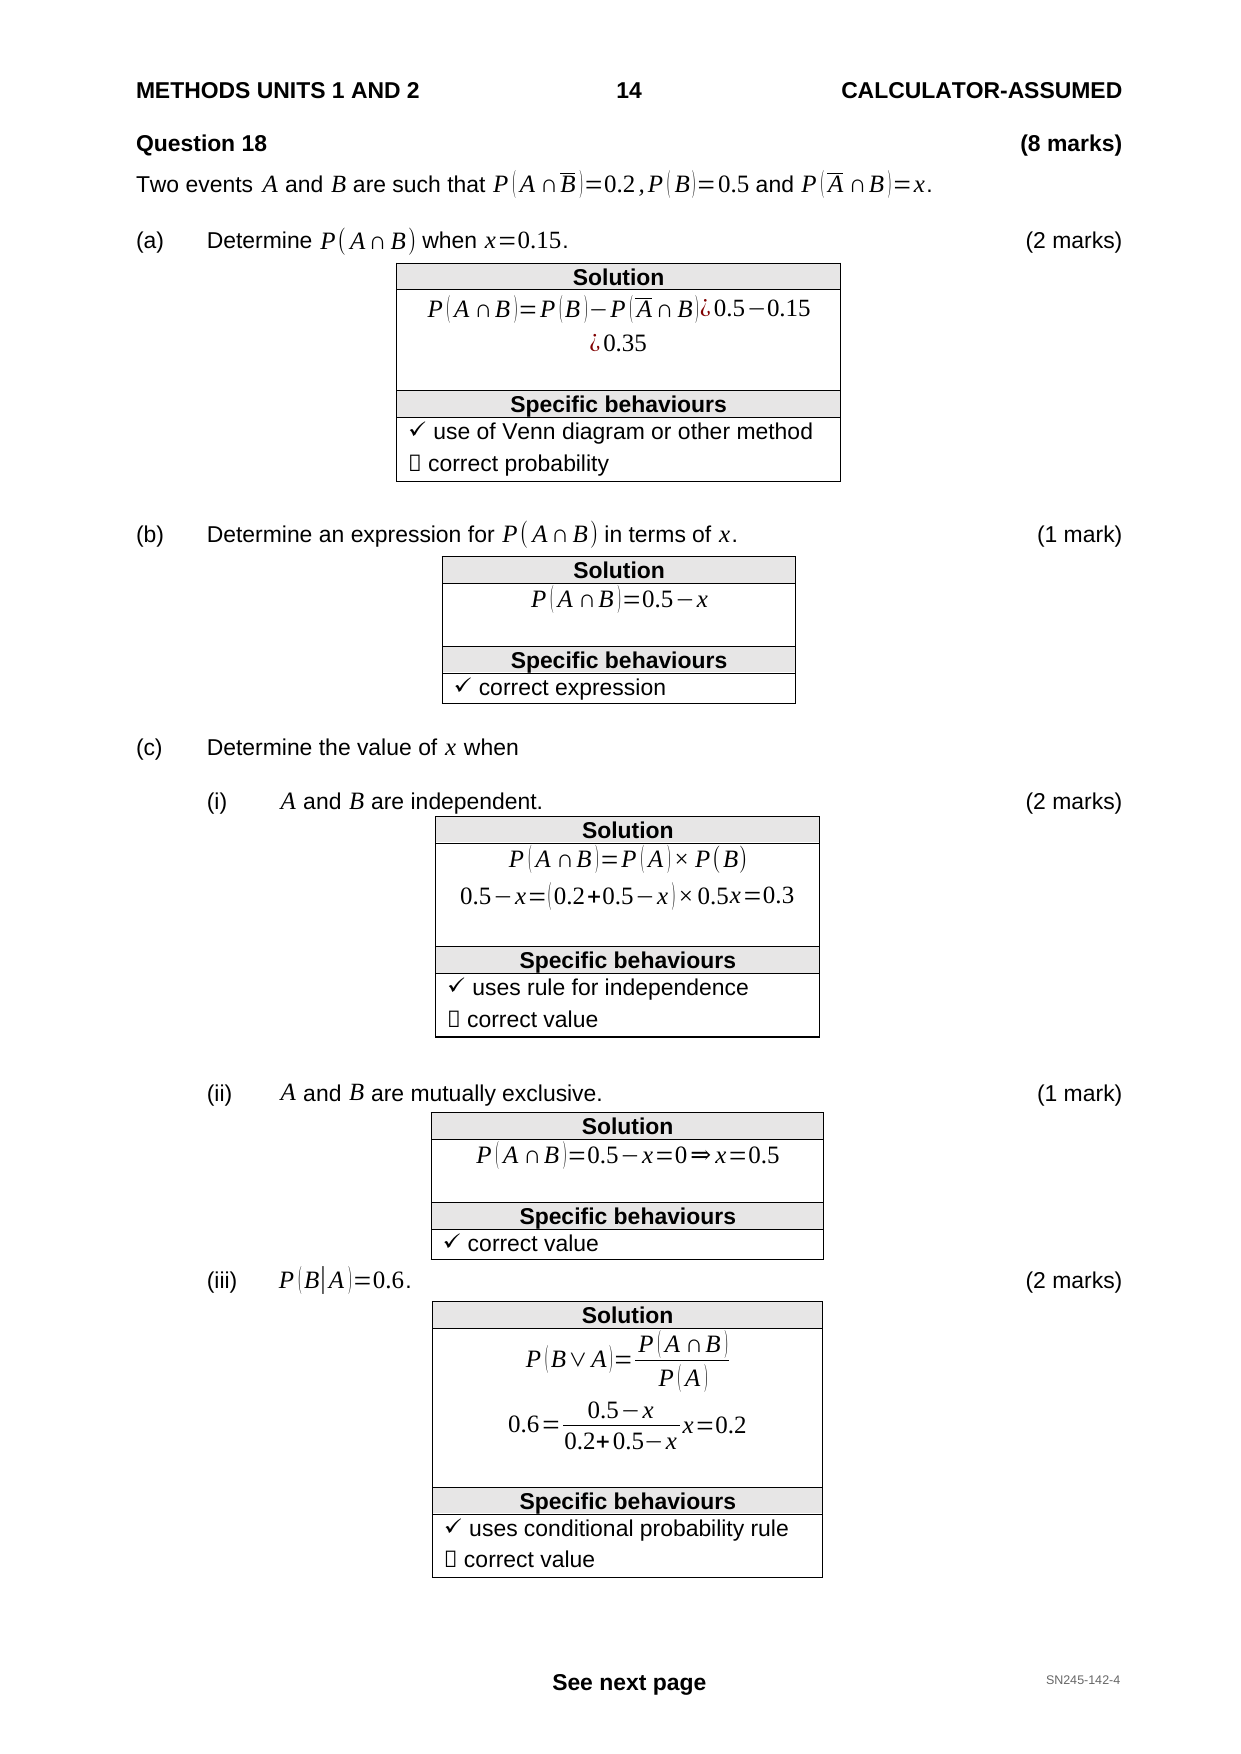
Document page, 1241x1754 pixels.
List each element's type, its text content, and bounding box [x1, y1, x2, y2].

text (c) Determine the value of when [136, 734, 1122, 761]
text (b) Determine an expression for in terms of . (1 mark) [136, 519, 1122, 549]
text Question 18 (8 marks) [136, 130, 1122, 156]
text (a) Determine when . (2 marks) [136, 226, 1122, 256]
text (i) and are independent. (2 marks) [207, 788, 1122, 815]
text Two events and are such that and . [136, 169, 1122, 199]
text (ii) and are mutually exclusive. (1 mark) [207, 1079, 1122, 1106]
text (iii) . (2 marks) [207, 1264, 1122, 1295]
